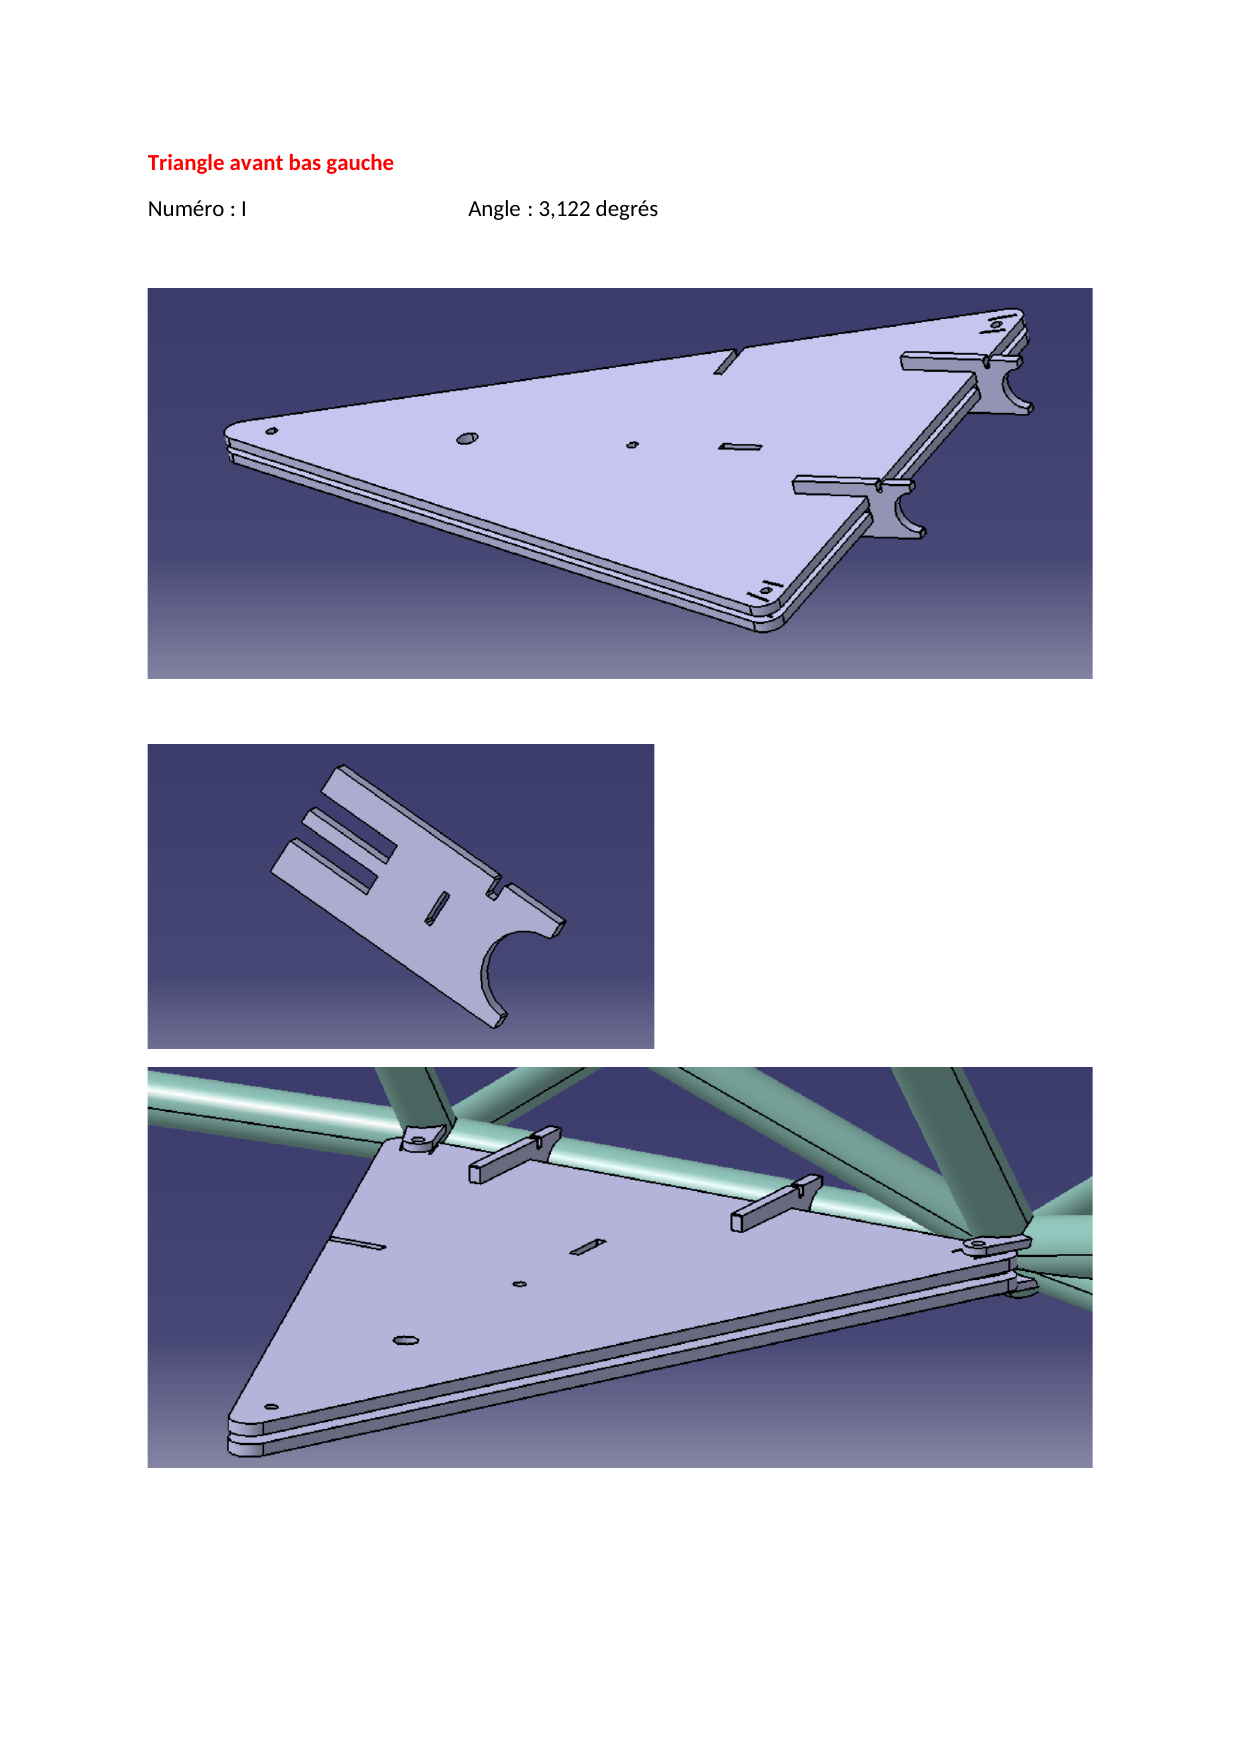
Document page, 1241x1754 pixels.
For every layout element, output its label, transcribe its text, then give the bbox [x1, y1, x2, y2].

text Numéro : I Angle : 3,122 degrés [148, 194, 1093, 222]
picture [147, 288, 1093, 679]
picture [147, 744, 655, 1049]
text Triangle avant bas gauche [148, 148, 1093, 176]
picture [147, 1067, 1093, 1468]
